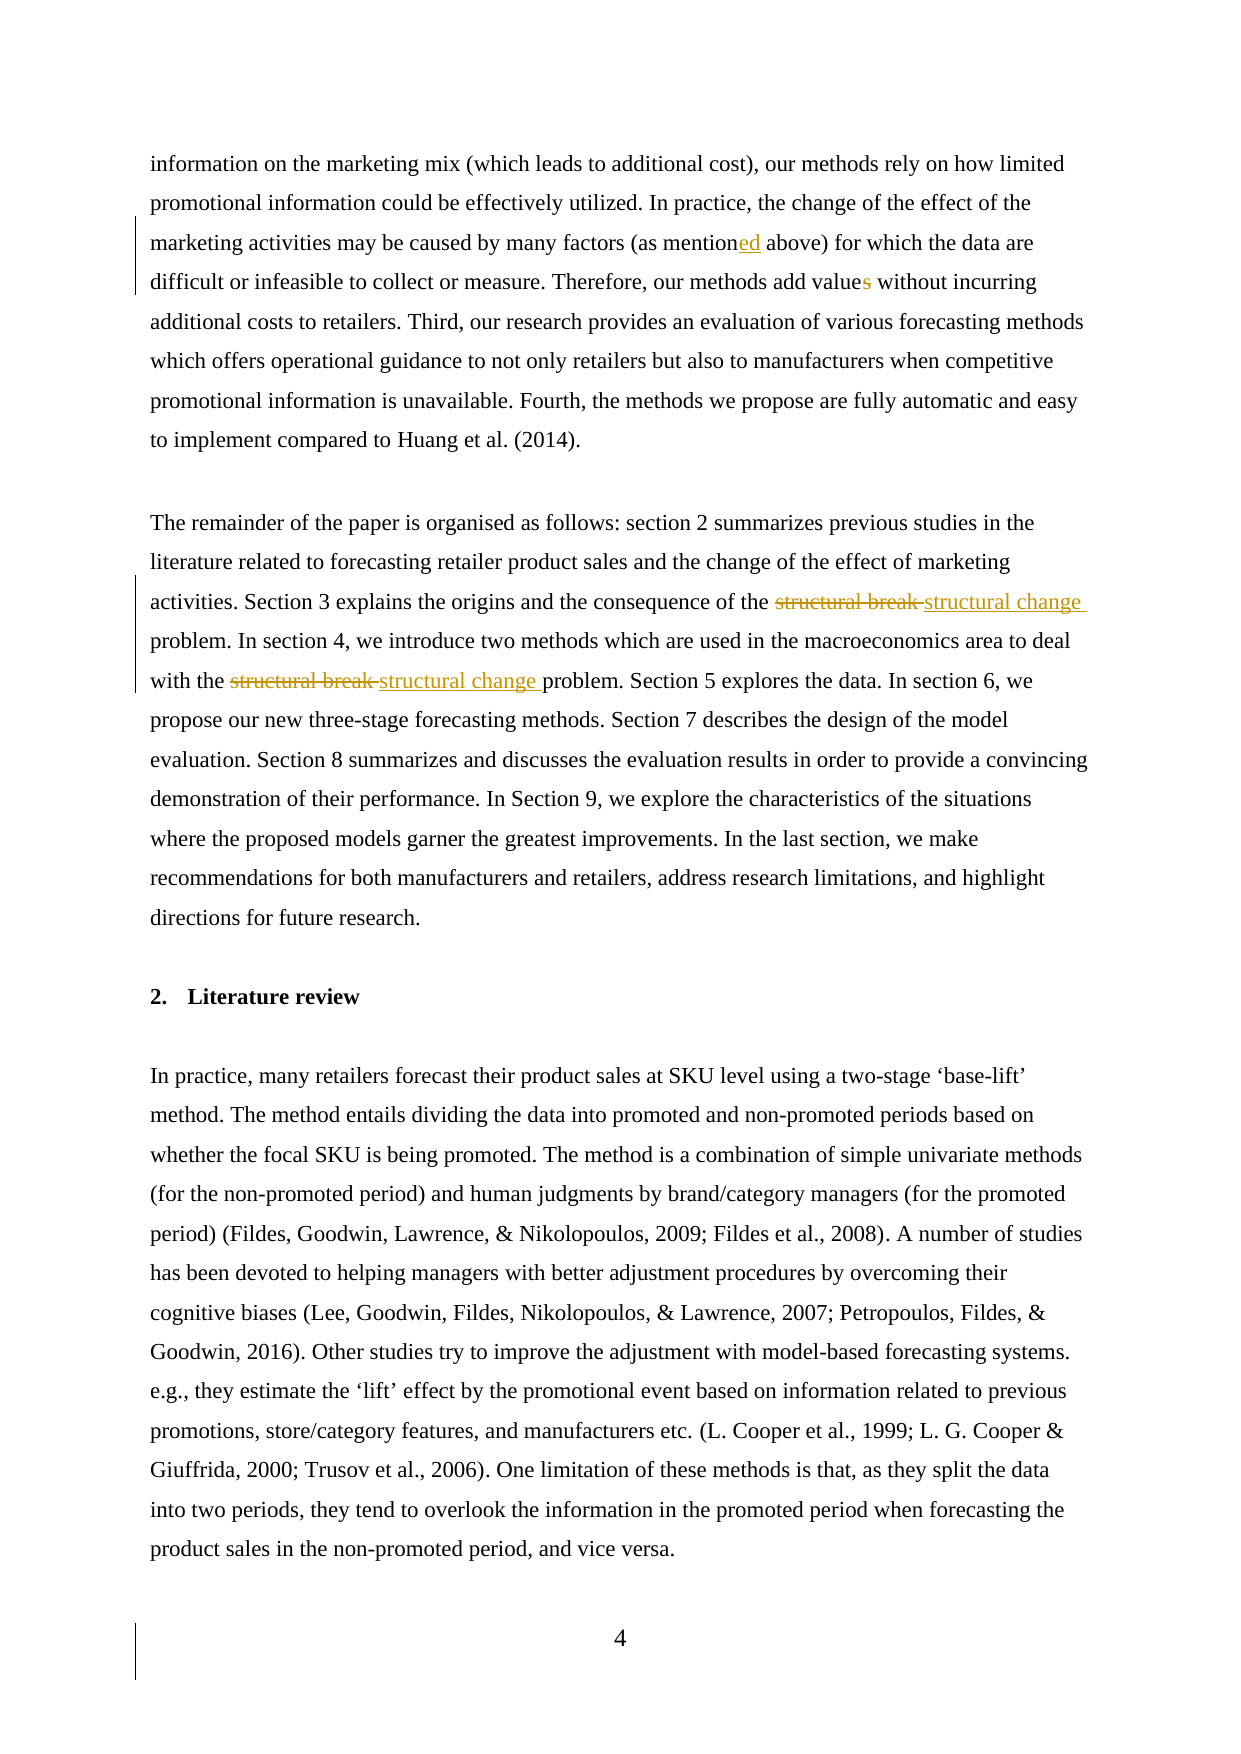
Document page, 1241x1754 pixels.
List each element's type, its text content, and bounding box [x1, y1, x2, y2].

subtitle Literature review [150, 983, 1090, 1009]
text The remainder of the paper is organised as follows: section 2 summarizes previous studies in the literature related to forecasting retailer product sales and the change of the effect of marketing activities. Section 3 explains the origins and the consequence of the problem. In section 4, we introduce two methods which are used in the macroeconomics area to deal with the problem. Section 5 explores the data. In section 6, we propose our new three-stage forecasting methods. Section 7 describes the design of the model evaluation. Section 8 summarizes and discusses the evaluation results in order to provide a convincing demonstration of their performance. In Section 9, we explore the characteristics of the situations where the proposed models garner the greatest improvements. In the last section, we make recommendations for both manufacturers and retailers, address research limitations, and highlight directions for future research. [150, 509, 1090, 930]
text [150, 150, 1090, 453]
text In practice, many retailers forecast their product sales at SKU level using a two-stage ‘base-lift’ method. The method entails dividing the data into promoted and non-promoted periods based on whether the focal SKU is being promoted. The method is a combination of simple univariate methods (for the non-promoted period) and human judgments by brand/category managers (for the promoted period) (Fildes, Goodwin, Lawrence, & Nikolopoulos, 2009; Fildes et al., 2008). A number of studies has been devoted to helping managers with better adjustment procedures by overcoming their cognitive biases (Lee, Goodwin, Fildes, Nikolopoulos, & Lawrence, 2007; Petropoulos, Fildes, & Goodwin, 2016). Other studies try to improve the adjustment with model-based forecasting systems. e.g., they estimate the ‘lift’ effect by the promotional event based on information related to previous promotions, store/category features, and manufacturers etc. (L. Cooper et al., 1999; L. G. Cooper & Giuffrida, 2000; Trusov et al., 2006). One limitation of these methods is that, as they split the data into two periods, they tend to overlook the information in the promoted period when forecasting the product sales in the non-promoted period, and vice versa. [150, 1062, 1090, 1562]
